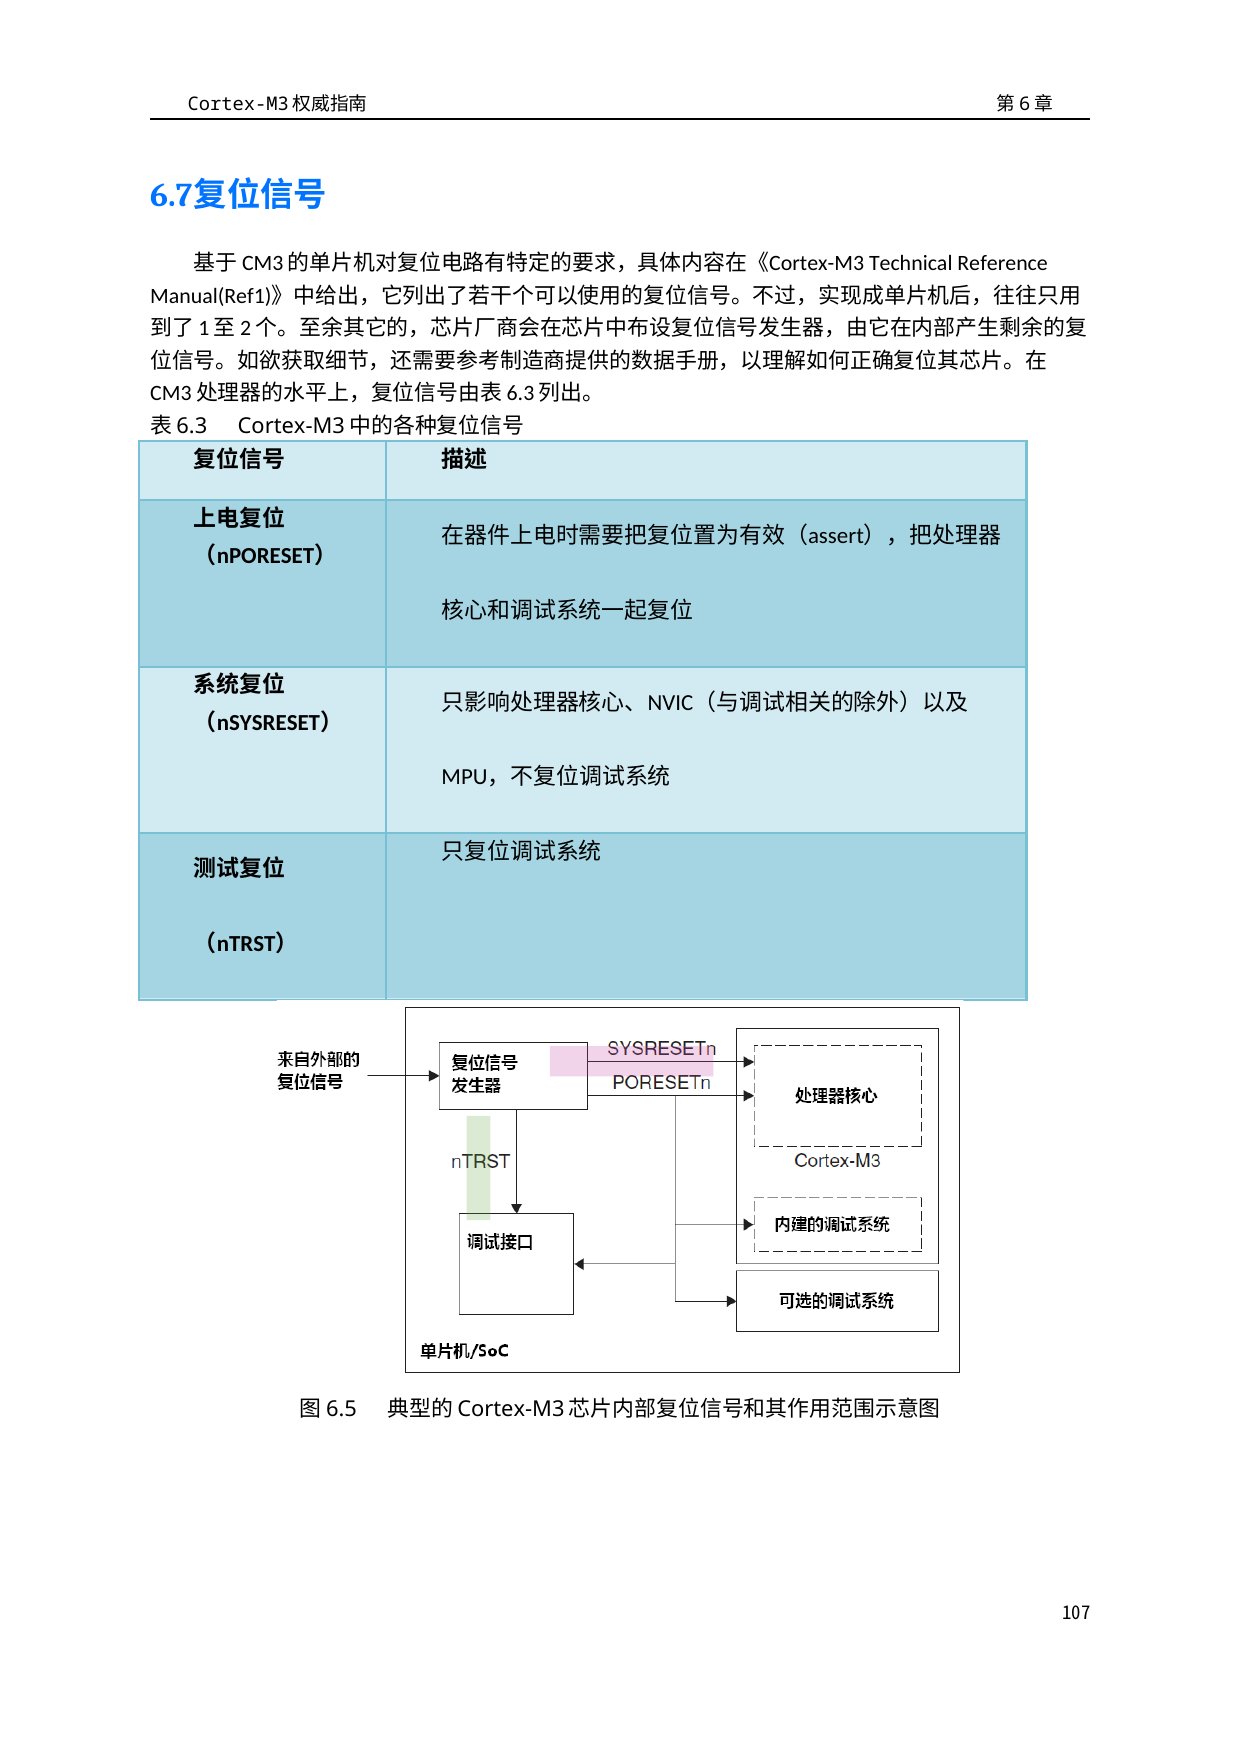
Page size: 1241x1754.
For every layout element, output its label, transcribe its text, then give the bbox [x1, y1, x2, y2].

text 基于CM3的单片机对复位电路有特定的要求，具体内容在《Cortex-M3 Technical Reference Manual(Ref1)》中给出，它列出了若干个可以使用的复位信号。不过，实现成单片机后，往往只用到了1至2个。至余其它的，芯片厂商会在芯片中布设复位信号发生器，由它在内部产生剩余的复位信号。如欲获取细节，还需要参考制造商提供的数据手册，以理解如何正确复位其芯片。在CM3处理器的水平上，复位信号由表6.3列出。 [150, 245, 1090, 407]
table_cell 在器件上电时需要把复位置为有效（assert），把处理器核心和调试系统一起复位 [387, 501, 1025, 666]
text 图6.5 典型的Cortex-M3芯片内部复位信号和其作用范围示意图 [150, 1391, 1090, 1423]
table_cell 上电复位（nPORESET） [140, 501, 385, 666]
table_cell 系统复位（nSYSRESET） [140, 668, 385, 832]
picture [276, 1000, 964, 1376]
subtitle 6.7 复位信号 [150, 159, 1090, 224]
table_cell 只影响处理器核心、NVIC（与调试相关的除外）以及MPU，不复位调试系统 [387, 668, 1025, 832]
table_header 描述 [387, 442, 1025, 499]
table_header 复位信号 [140, 442, 385, 499]
text 表6.3 Cortex-M3中的各种复位信号 [150, 407, 1090, 440]
table_cell 测试复位（nTRST） [140, 834, 385, 998]
table_cell 只复位调试系统 [387, 834, 1025, 998]
